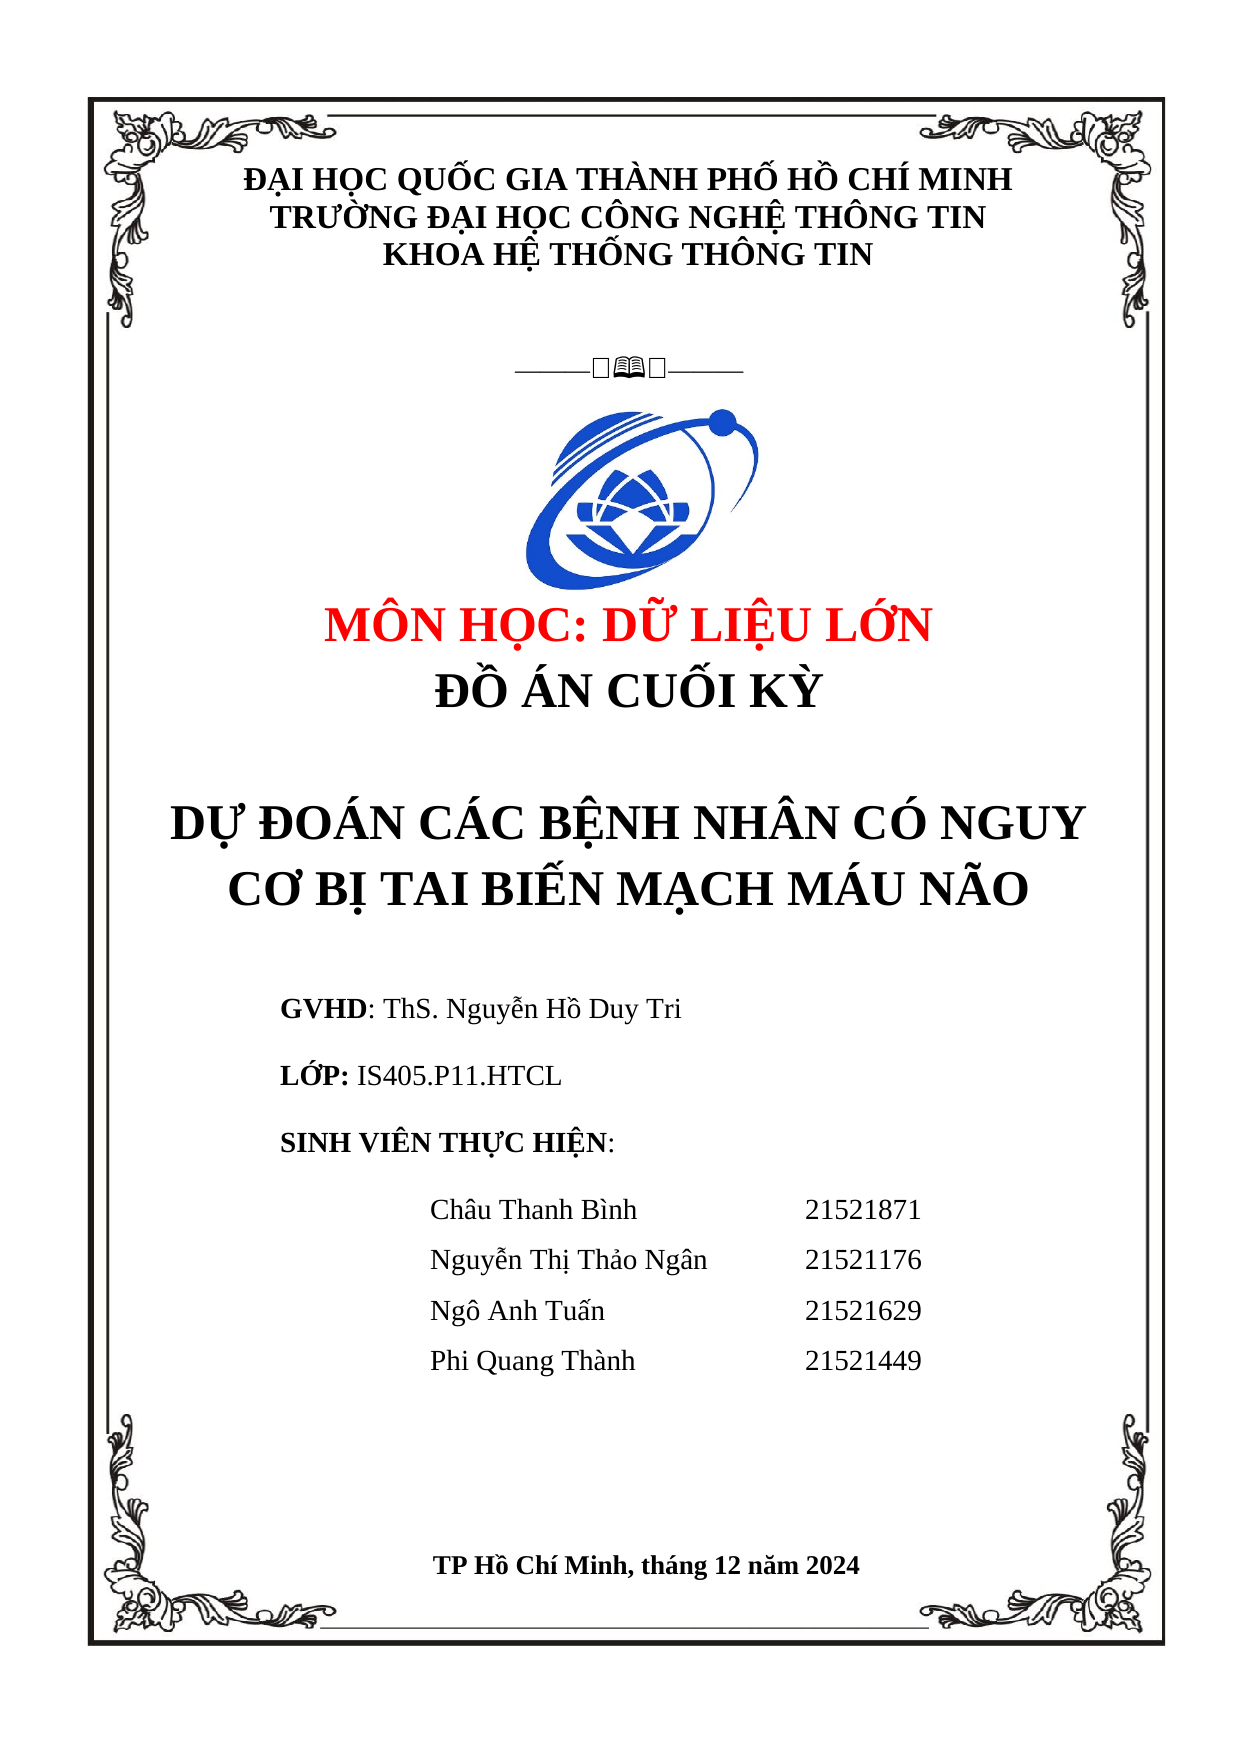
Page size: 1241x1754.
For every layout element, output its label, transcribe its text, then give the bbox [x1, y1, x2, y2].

text LỚP: IS405.P11.HTCL [205, 1058, 1128, 1092]
text GVHD: ThS. Nguyễn Hồ Duy Tri [205, 991, 1128, 1024]
text Nguyễn Thị Thảo Ngân 21521176 [130, 1242, 1128, 1276]
picture [87, 97, 1166, 1646]
text DỰ ĐOÁN CÁC BỆNH NHÂN CÓ NGUY CƠ BỊ TAI BIẾN MẠCH MÁU NÃO [130, 793, 1128, 916]
text ĐỒ ÁN CUỐI KỲ [130, 661, 1128, 718]
text MÔN HỌC: DỮ LIỆU LỚN [130, 595, 1128, 652]
text Phi Quang Thành 21521449 [130, 1343, 1128, 1377]
text ———🕮——— [130, 148, 1128, 386]
text TP Hồ Chí Minh, tháng 12 năm 2024 [130, 1549, 1128, 1580]
text Ngô Anh Tuấn 21521629 [130, 1293, 1128, 1326]
text Châu Thanh Bình 21521871 [130, 1192, 1128, 1226]
text SINH VIÊN THỰC HIỆN: [205, 1125, 1128, 1159]
